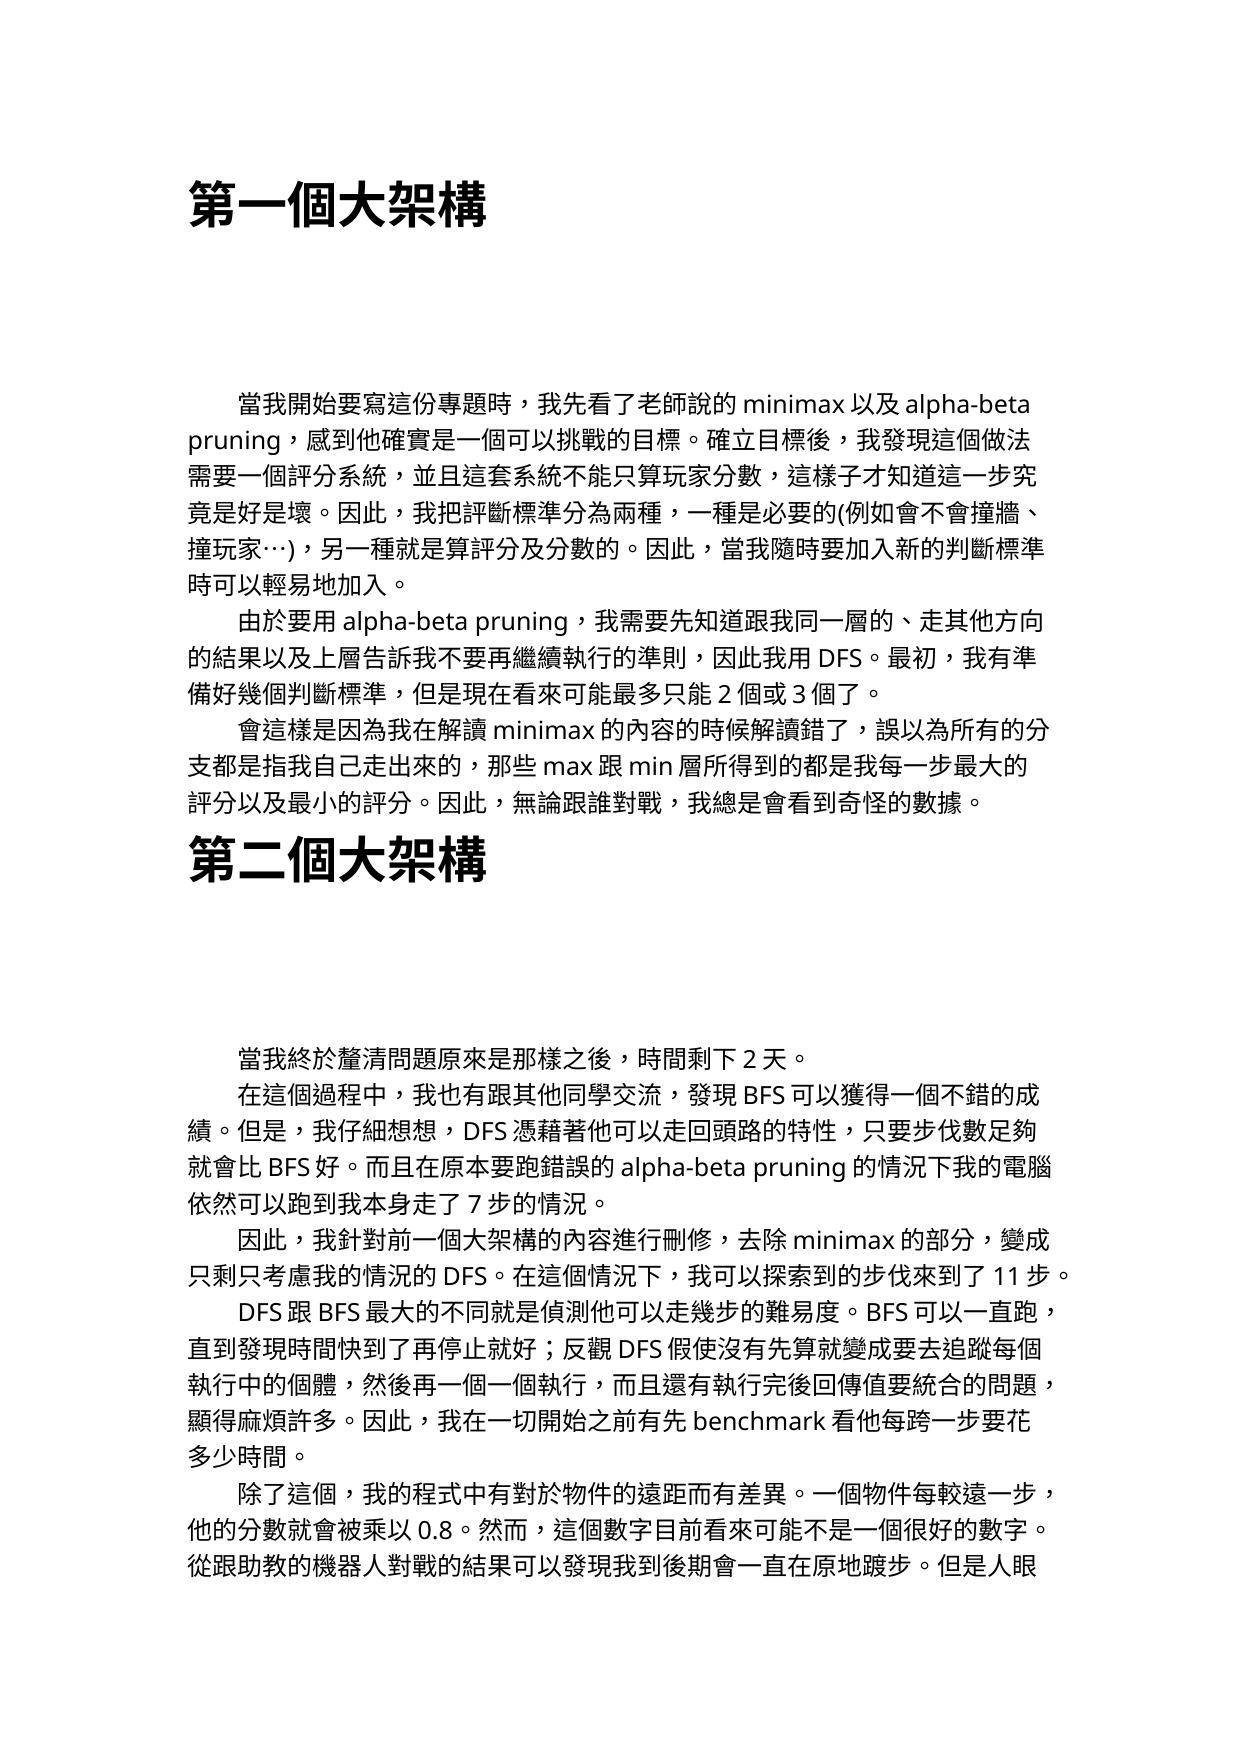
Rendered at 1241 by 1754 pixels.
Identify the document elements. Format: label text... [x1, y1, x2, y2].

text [187, 1474, 1053, 1583]
subtitle 第一個大架構 [187, 164, 1053, 239]
text 會這樣是因為我在解讀minimax的內容的時候解讀錯了，誤以為所有的分支都是指我自己走出來的，那些max跟min層所得到的都是我每一步最大的評分以及最小的評分。因此，無論跟誰對戰，我總是會看到奇怪的數據。 [187, 711, 1053, 819]
text 當我開始要寫這份專題時，我先看了老師說的minimax以及alpha-beta pruning，感到他確實是一個可以挑戰的目標。確立目標後，我發現這個做法需要一個評分系統，並且這套系統不能只算玩家分數，這樣子才知道這一步究竟是好是壞。因此，我把評斷標準分為兩種，一種是必要的(例如會不會撞牆、撞玩家…)，另一種就是算評分及分數的。因此，當我隨時要加入新的判斷標準時可以輕易地加入。 [187, 384, 1053, 602]
subtitle 第二個大架構 [187, 819, 1053, 894]
text 在這個過程中，我也有跟其他同學交流，發現BFS可以獲得一個不錯的成績。但是，我仔細想想，DFS憑藉著他可以走回頭路的特性，只要步伐數足夠就會比BFS好。而且在原本要跑錯誤的alpha-beta pruning的情況下我的電腦依然可以跑到我本身走了7步的情況。 [187, 1075, 1053, 1220]
text 因此，我針對前一個大架構的內容進行刪修，去除minimax的部分，變成只剩只考慮我的情況的DFS。在這個情況下，我可以探索到的步伐來到了11步。 [187, 1220, 1053, 1293]
text DFS跟BFS最大的不同就是偵測他可以走幾步的難易度。BFS可以一直跑，直到發現時間快到了再停止就好；反觀DFS假使沒有先算就變成要去追蹤每個執行中的個體，然後再一個一個執行，而且還有執行完後回傳值要統合的問題，顯得麻煩許多。因此，我在一切開始之前有先benchmark看他每跨一步要花多少時間。 [187, 1293, 1053, 1474]
text 由於要用alpha-beta pruning，我需要先知道跟我同一層的、走其他方向的結果以及上層告訴我不要再繼續執行的準則，因此我用DFS。最初，我有準備好幾個判斷標準，但是現在看來可能最多只能2個或3個了。 [187, 602, 1053, 711]
text 當我終於釐清問題原來是那樣之後，時間剩下2天。 [187, 1039, 1053, 1075]
